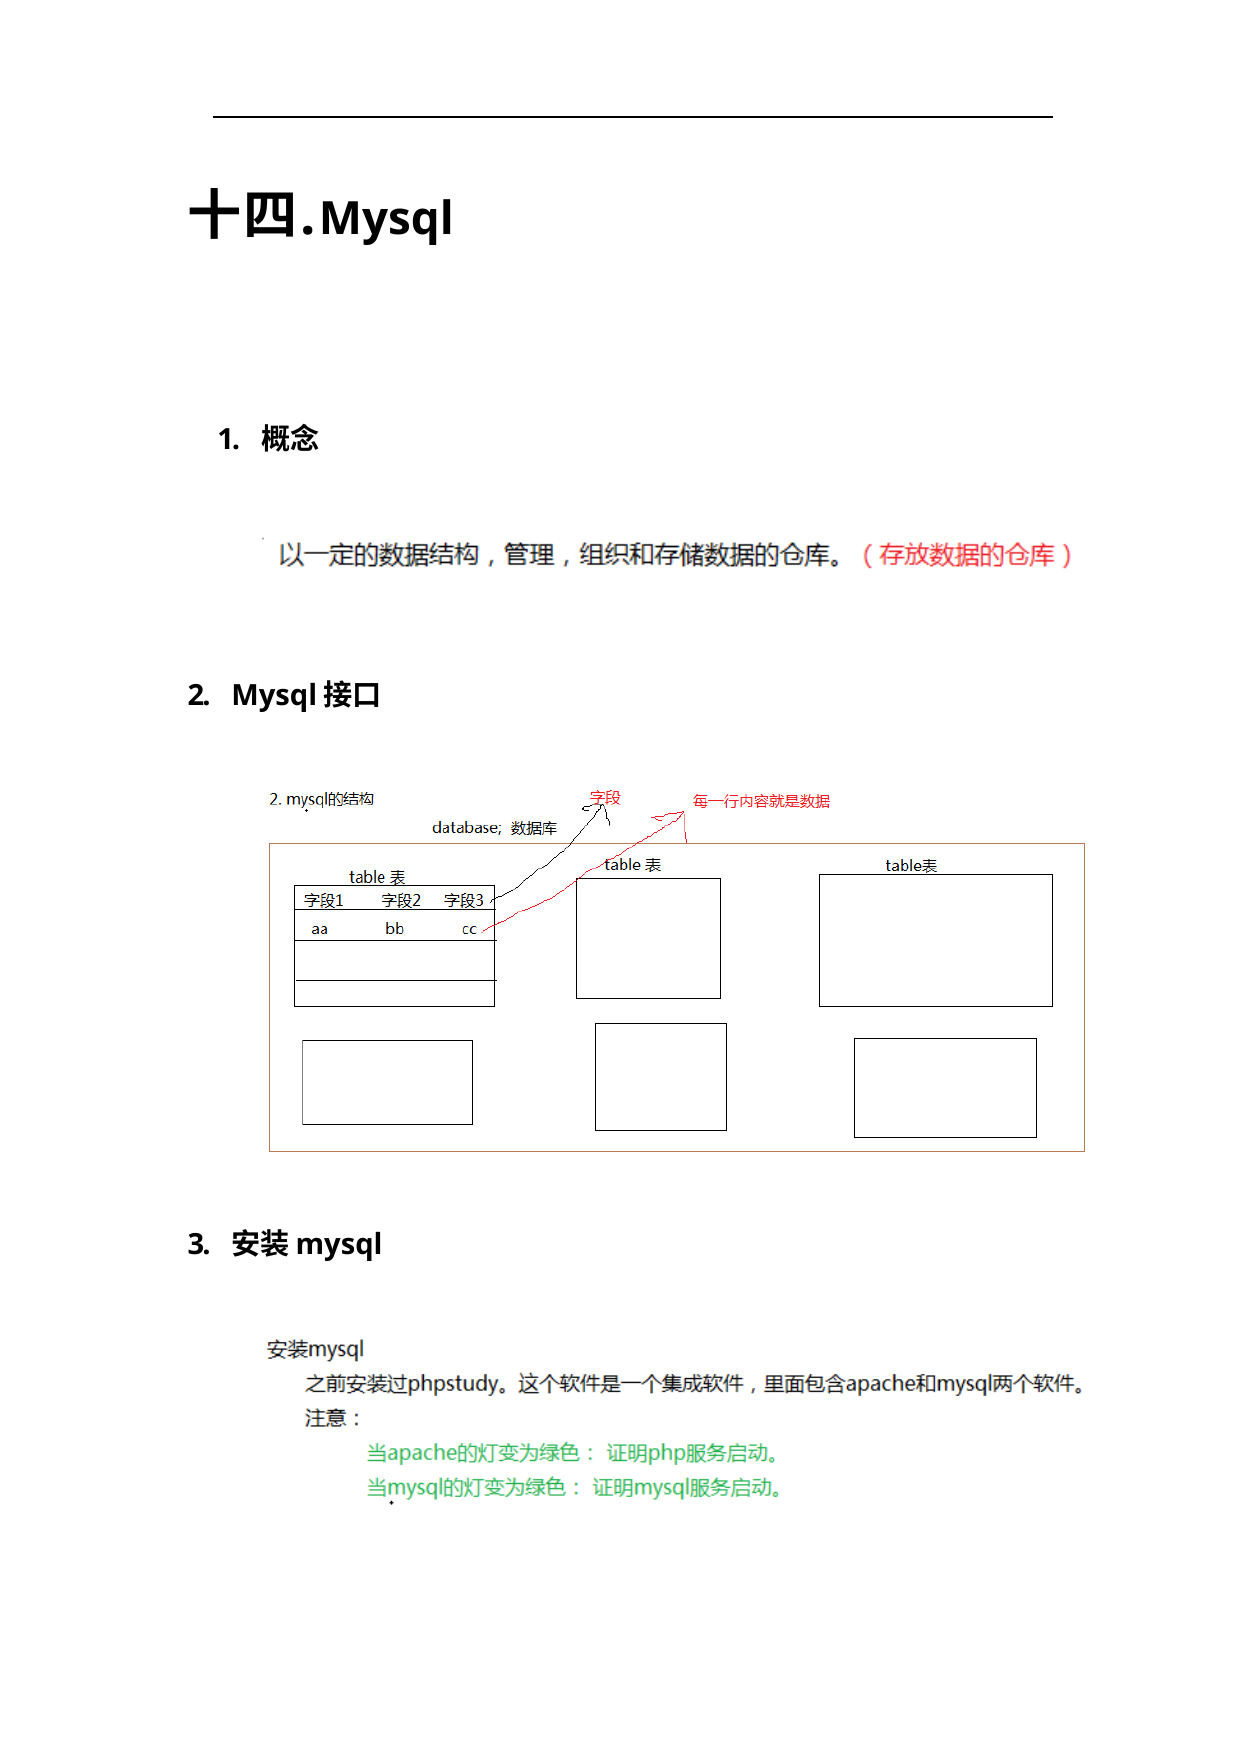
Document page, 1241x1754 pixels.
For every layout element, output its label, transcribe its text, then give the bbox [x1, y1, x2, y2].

subtitle 安装mysql [187, 1209, 1053, 1274]
subtitle 概念 [217, 405, 1053, 470]
picture [262, 1332, 1128, 1515]
picture [262, 527, 1113, 600]
subtitle Mysql接口 [187, 661, 1053, 726]
subtitle Mysql [187, 162, 1053, 259]
picture [262, 783, 1128, 1168]
